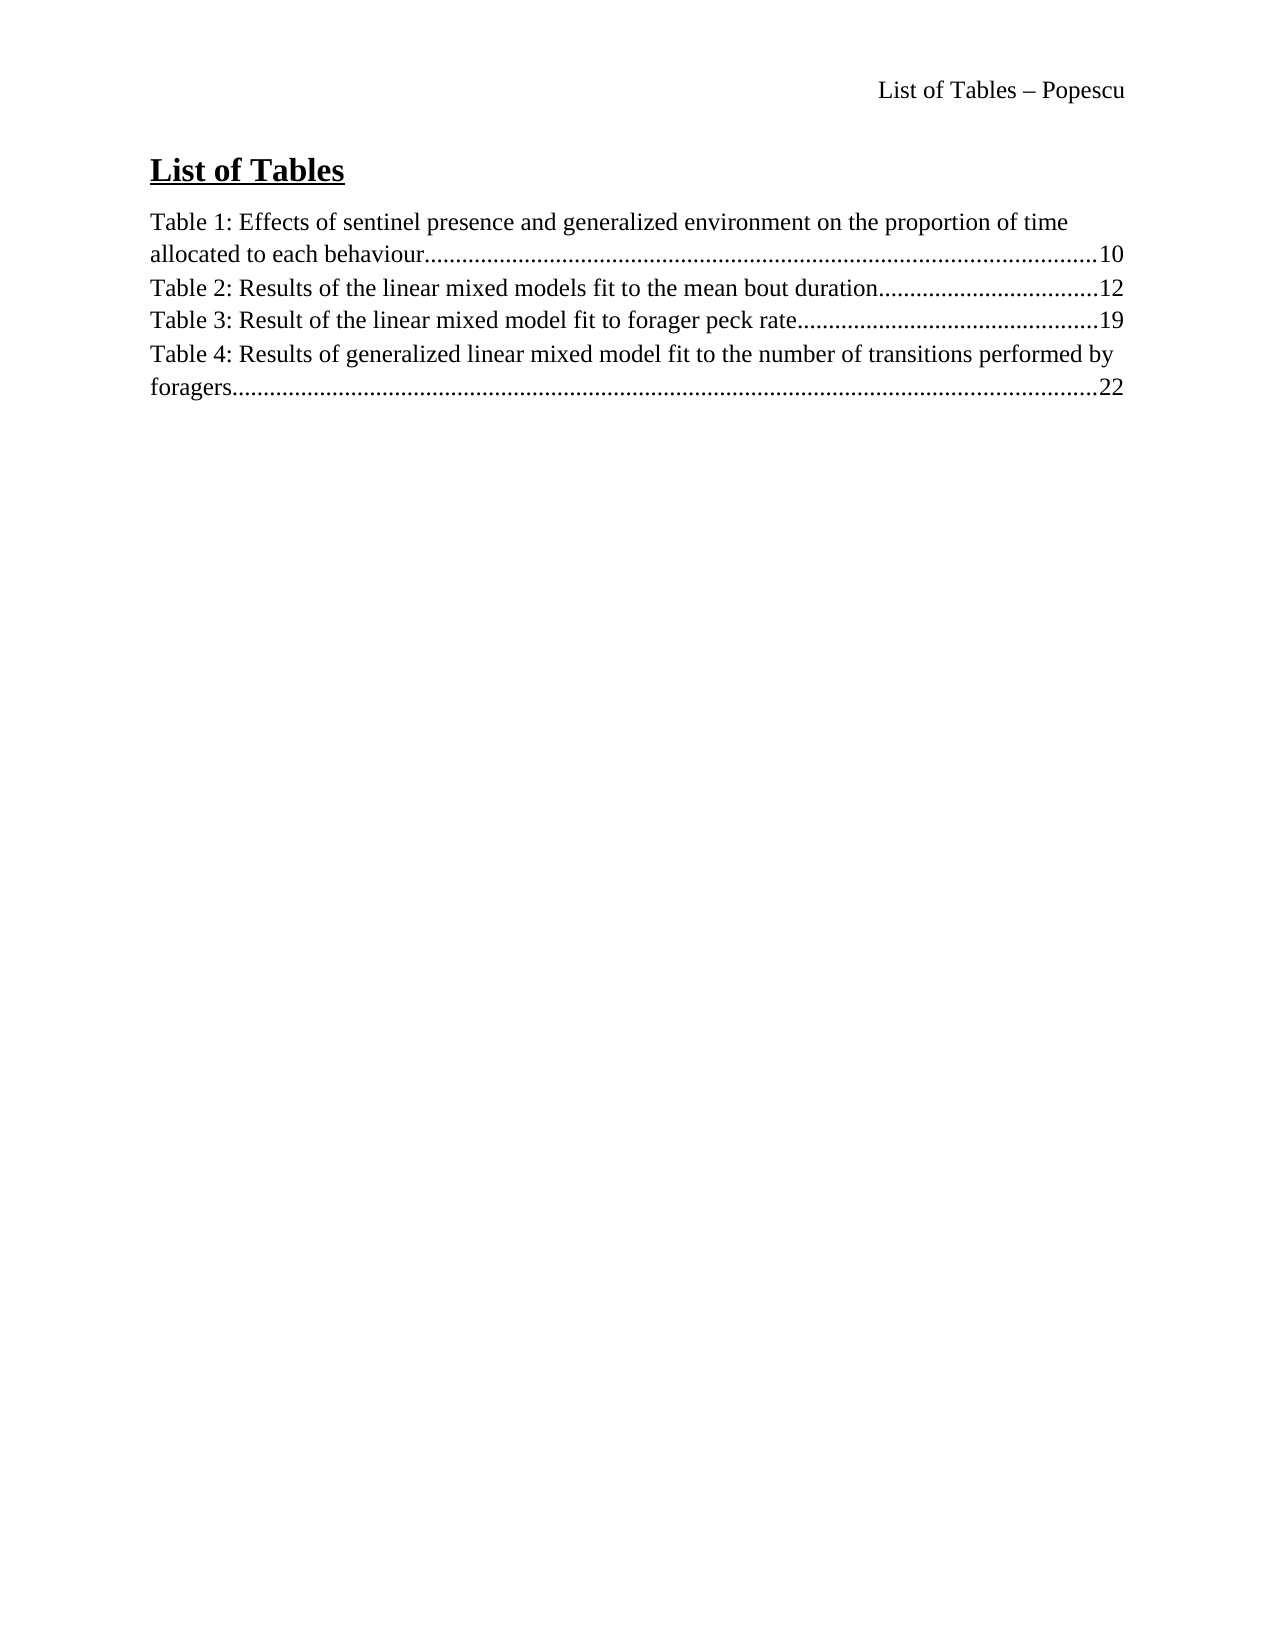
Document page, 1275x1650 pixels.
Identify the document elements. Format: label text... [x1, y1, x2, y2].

text Table 2: Results of the linear mixed models fit to the mean bout duration 12 [150, 273, 1125, 301]
title List of Tables [150, 150, 1125, 188]
text Table 1: Effects of sentinel presence and generalized environment on the proportion of time allocated to each behaviour 10 [150, 207, 1125, 268]
text Table 3: Result of the linear mixed model fit to forager peck rate 19 [150, 306, 1125, 334]
text Table 4: Results of generalized linear mixed model fit to the number of transitions performed by foragers 22 [150, 339, 1125, 400]
